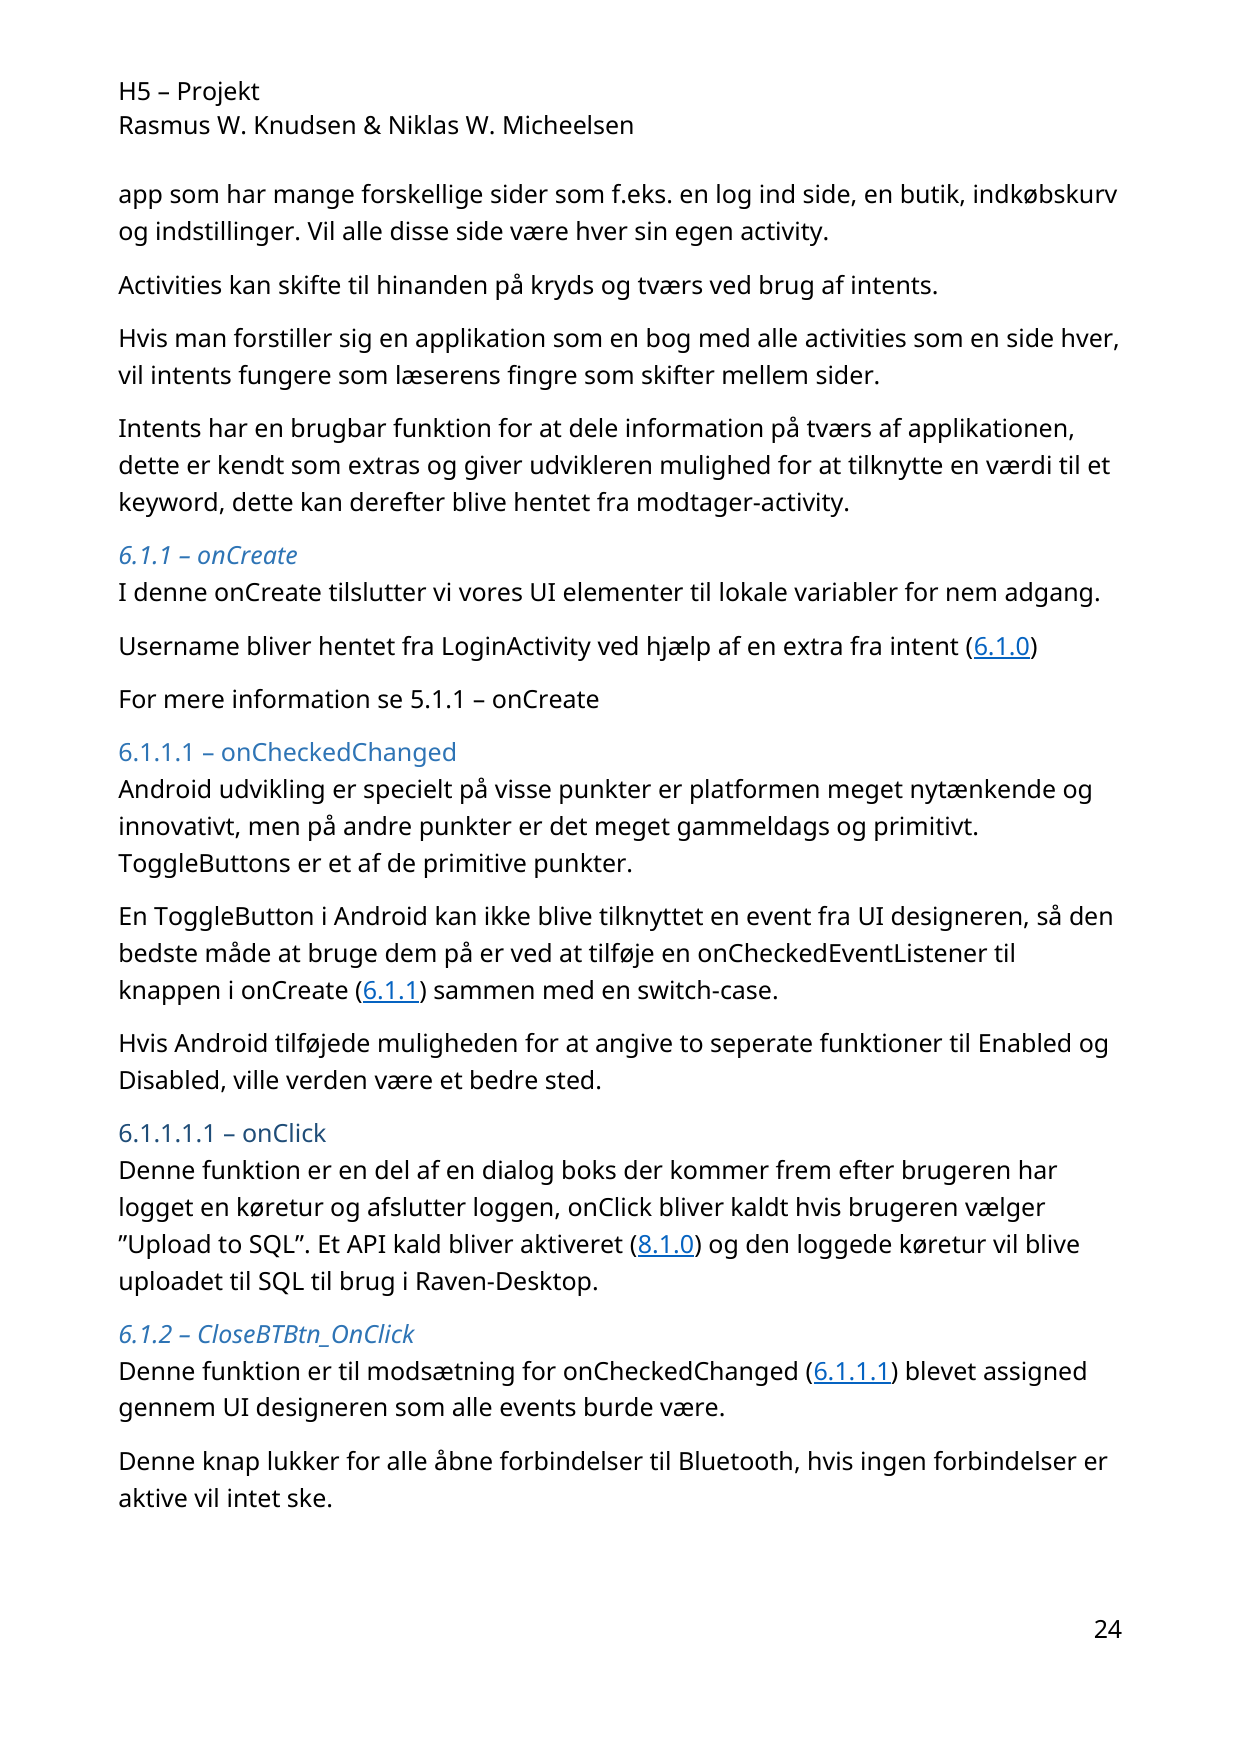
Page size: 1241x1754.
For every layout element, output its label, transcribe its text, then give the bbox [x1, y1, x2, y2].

text Denne knap lukker for alle åbne forbindelser til Bluetooth, hvis ingen forbindelser er aktive vil intet ske. [118, 1443, 1122, 1514]
text Hvis man forstiller sig en applikation som en bog med alle activities som en side hver, vil intents fungere som læserens fingre som skifter mellem sider. [118, 321, 1122, 392]
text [118, 177, 1122, 248]
subtitle 6.1.2 – CloseBTBtn_OnClick [118, 1317, 1122, 1351]
text Denne funktion er til modsætning for onCheckedChanged (6.1.1.1) blevet assigned gennem UI designeren som alle events burde være. [118, 1353, 1122, 1424]
text Username bliver hentet fra LoginActivity ved hjælp af en extra fra intent (6.1.0) [118, 628, 1122, 662]
text Hvis Android tilføjede muligheden for at angive to seperate funktioner til Enabled og Disabled, ville verden være et bedre sted. [118, 1026, 1122, 1097]
text Intents har en brugbar funktion for at dele information på tværs af applikationen, dette er kendt som extras og giver udvikleren mulighed for at tilknytte en værdi til et keyword, dette kan derefter blive hentet fra modtager-activity. [118, 411, 1122, 519]
subtitle 6.1.1.1.1 – onClick [118, 1116, 1122, 1150]
subtitle 6.1.1.1 – onCheckedChanged [118, 735, 1122, 769]
text For mere information se 5.1.1 – onCreate [118, 682, 1122, 716]
text I denne onCreate tilslutter vi vores UI elementer til lokale variabler for nem adgang. [118, 575, 1122, 609]
text Activities kan skifte til hinanden på kryds og tværs ved brug af intents. [118, 267, 1122, 301]
text En ToggleButton i Android kan ikke blive tilknyttet en event fra UI designeren, så den bedste måde at bruge dem på er ved at tilføje en onCheckedEventListener til knappen i onCreate (6.1.1) sammen med en switch-case. [118, 899, 1122, 1006]
text Android udvikling er specielt på visse punkter er platformen meget nytænkende og innovativt, men på andre punkter er det meget gammeldags og primitivt. ToggleButtons er et af de primitive punkter. [118, 772, 1122, 879]
text Denne funktion er en del af en dialog boks der kommer frem efter brugeren har logget en køretur og afslutter loggen, onClick bliver kaldt hvis brugeren vælger ”Upload to SQL”. Et API kald bliver aktiveret (8.1.0) og den loggede køretur vil blive uploadet til SQL til brug i Raven-Desktop. [118, 1153, 1122, 1297]
subtitle 6.1.1 – onCreate [118, 538, 1122, 572]
